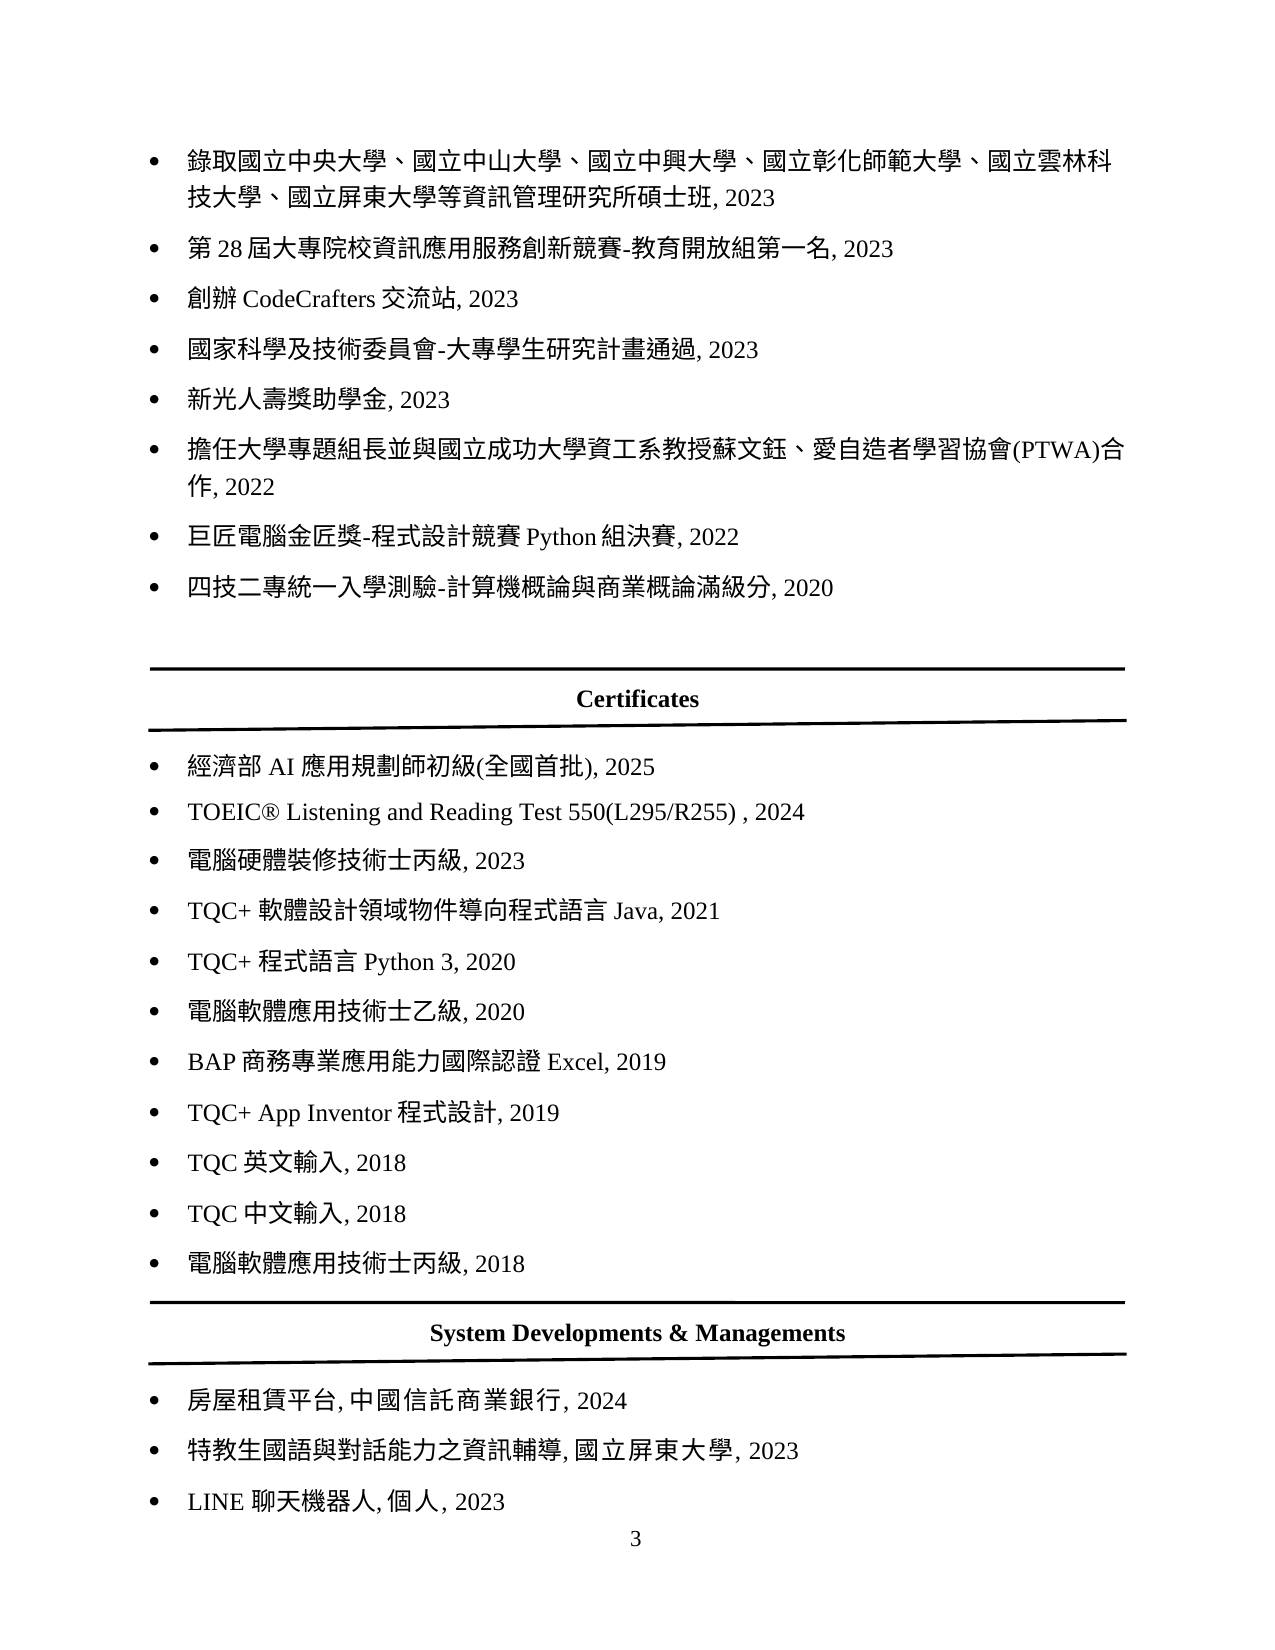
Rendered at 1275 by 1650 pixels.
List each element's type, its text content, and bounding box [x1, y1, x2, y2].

list TQC+ App Inventor程式設計, 2019 [150, 1092, 1125, 1128]
list 錄取國立中央大學、國立中山大學、國立中興大學、國立彰化師範大學、國立雲林科技大學、國立屏東大學等資訊管理研究所碩士班, 2023 [150, 142, 1125, 214]
text Certificates [303, 684, 972, 713]
list 經濟部 AI 應用規劃師初級(全國首批), 2025 [150, 747, 1125, 783]
list 電腦軟體應用技術士乙級, 2020 [150, 991, 1125, 1028]
list 房屋租賃平台, 中國信託商業銀行, 2024 [150, 1380, 1125, 1417]
list BAP商務專業應用能力國際認證 Excel, 2019 [150, 1042, 1125, 1078]
list 電腦軟體應用技術士丙級, 2018 [150, 1243, 1125, 1280]
list 四技二專統一入學測驗-計算機概論與商業概論滿級分, 2020 [150, 567, 1125, 603]
list 創辦CodeCrafters交流站, 2023 [150, 279, 1125, 315]
list TQC+ 軟體設計領域物件導向程式語言 Java, 2021 [150, 891, 1125, 927]
list TQC 英文輸入, 2018 [150, 1143, 1125, 1179]
list LINE 聊天機器人, 個人, 2023 [150, 1481, 1125, 1517]
text System Developments & Managements [303, 1318, 972, 1347]
list TOEIC® Listening and Reading Test 550(L295/R255) , 2024 [150, 797, 1125, 826]
list 巨匠電腦金匠獎-程式設計競賽Python組決賽, 2022 [150, 517, 1125, 553]
list TQC+ 程式語言 Python 3, 2020 [150, 941, 1125, 977]
list 擔任大學專題組長並與國立成功大學資工系教授蘇文鈺、愛自造者學習協會(PTWA)合作, 2022 [150, 430, 1125, 502]
list 電腦硬體裝修技術士丙級, 2023 [150, 840, 1125, 876]
list 特教生國語與對話能力之資訊輔導, 國立屏東大學, 2023 [150, 1431, 1125, 1467]
list 新光人壽獎助學金, 2023 [150, 379, 1125, 416]
list 國家科學及技術委員會-大專學生研究計畫通過, 2023 [150, 329, 1125, 365]
list TQC 中文輸入, 2018 [150, 1193, 1125, 1229]
list 第28屆大專院校資訊應用服務創新競賽-教育開放組第一名, 2023 [150, 228, 1125, 264]
